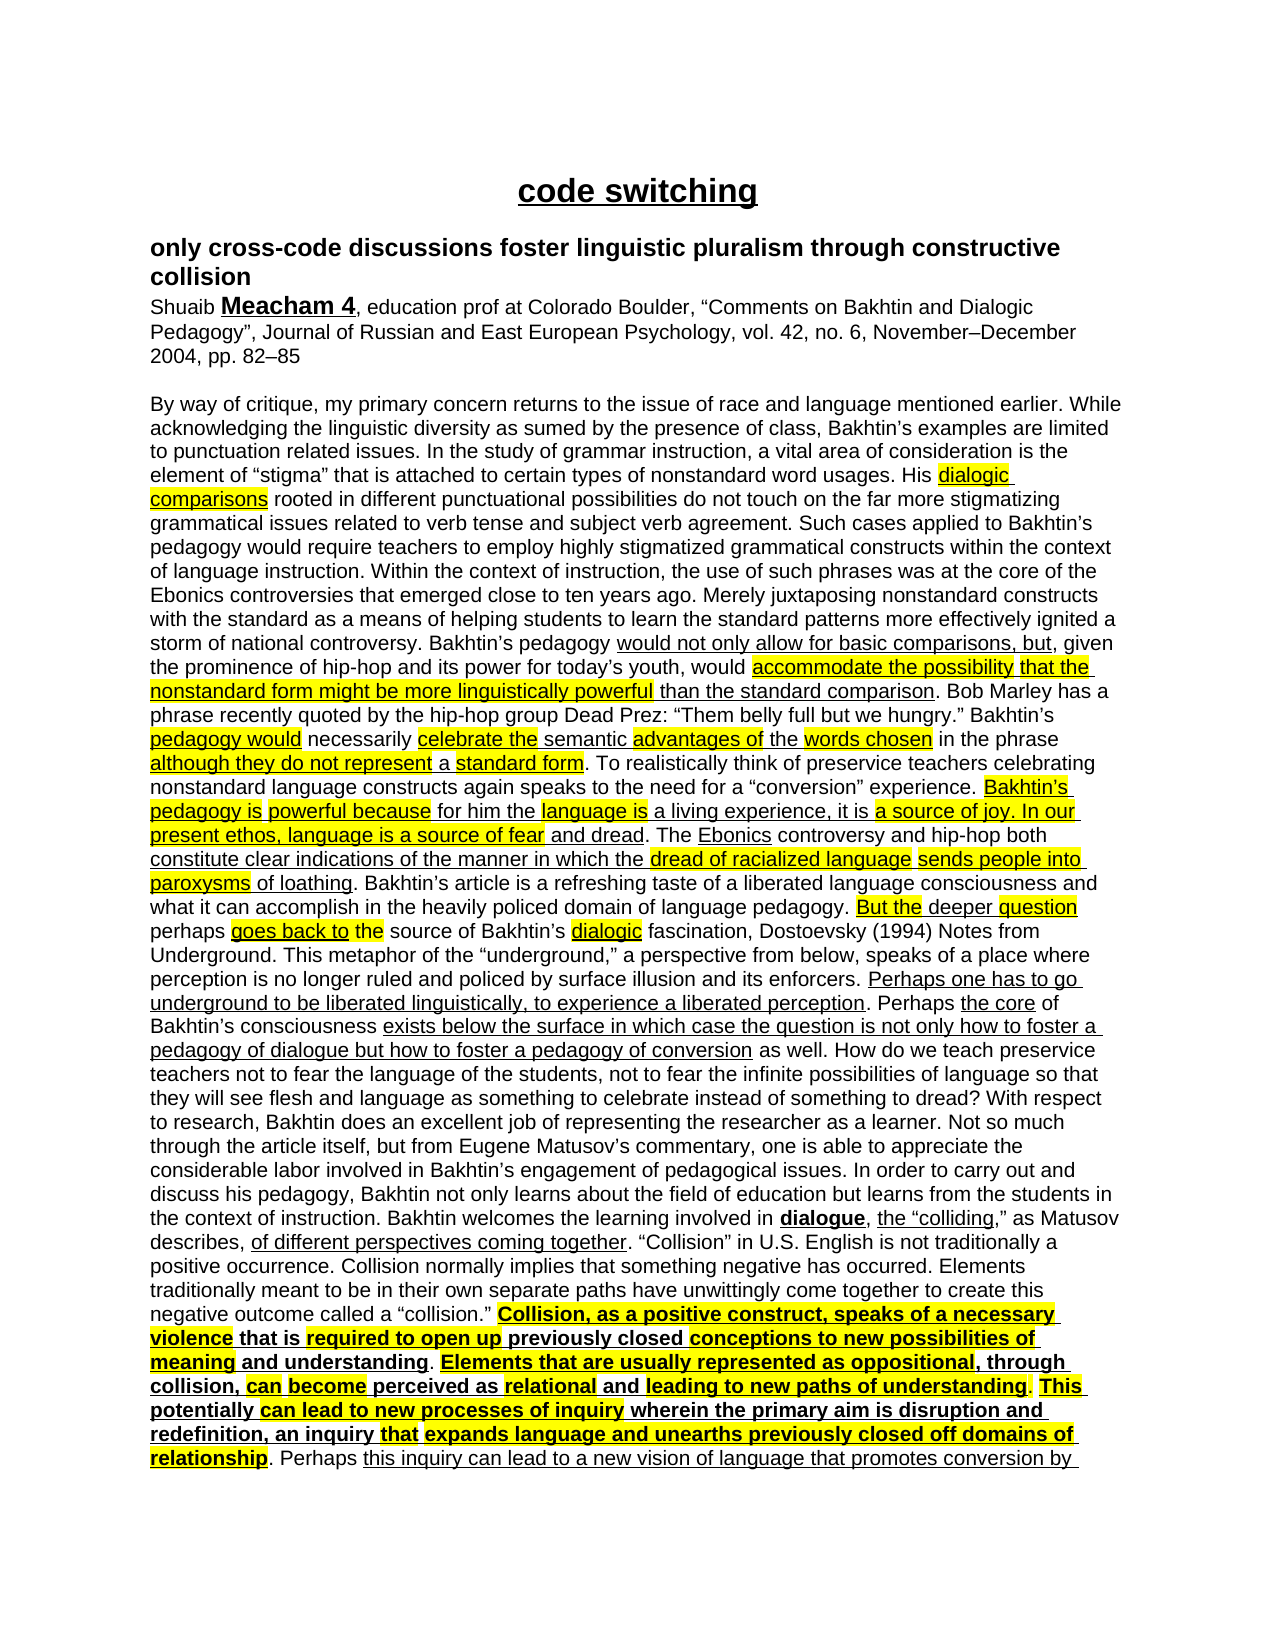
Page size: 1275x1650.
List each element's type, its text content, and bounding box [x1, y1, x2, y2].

text Shuaib Meacham 4, education prof at Colorado Boulder, “Comments on Bakhtin and Dialogic Pedagogy”, Journal of Russian and East European Psychology, vol. 42, no. 6, November–December 2004, pp. 82–85 [150, 291, 1125, 367]
subtitle code switching [150, 171, 1125, 209]
text only cross-code discussions foster linguistic pluralism through constructive collision [150, 233, 1125, 291]
